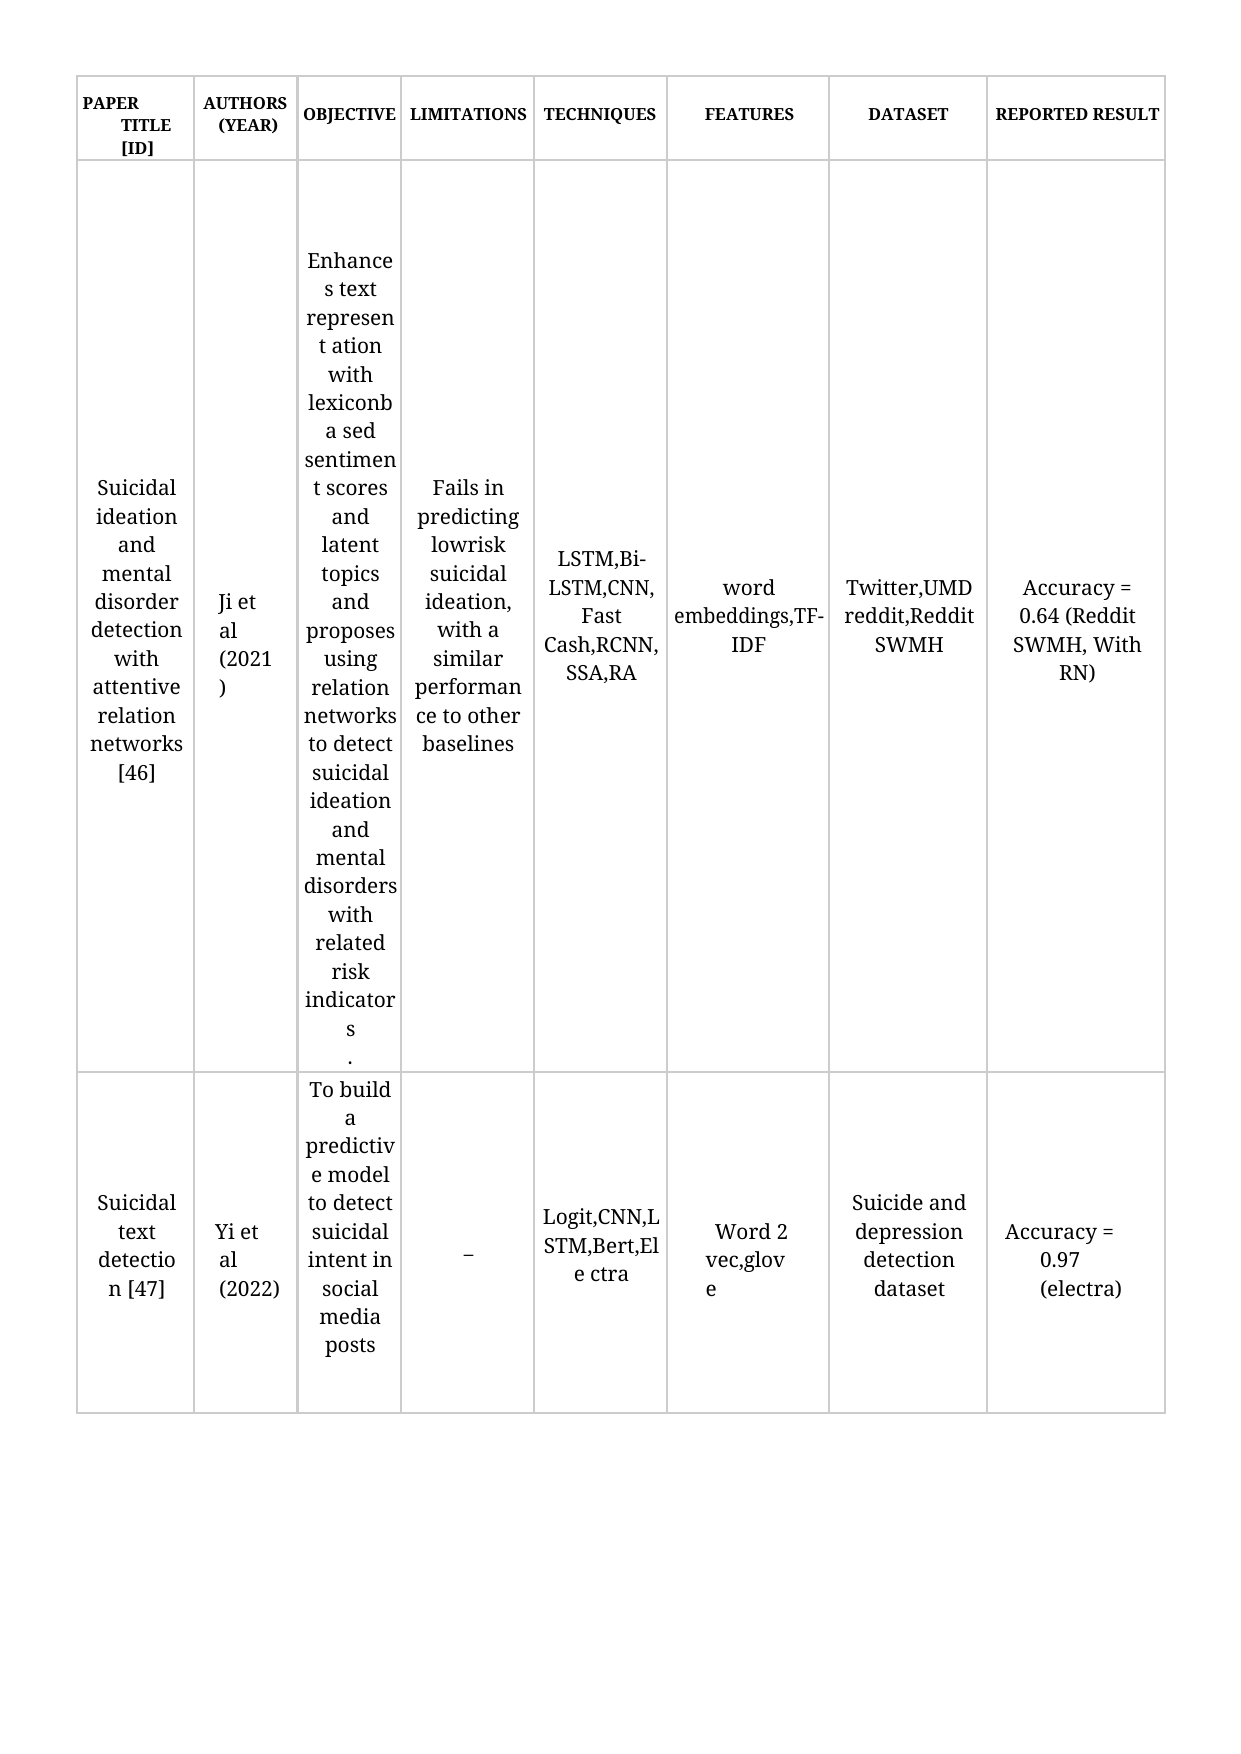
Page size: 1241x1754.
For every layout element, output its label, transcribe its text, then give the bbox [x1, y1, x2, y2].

table_cell word embeddings,TF- IDF [668, 161, 828, 1071]
table_cell Accuracy = 0.64 (Reddit SWMH, With RN) [988, 161, 1164, 1071]
table_header TECHNIQUES [535, 77, 666, 159]
table_cell Suicide and depression detection dataset [830, 1073, 986, 1412]
table_header LIMITATIONS [402, 77, 533, 159]
table_cell Yi et al (2022) [195, 1073, 296, 1412]
table_cell Enhances text represent ation with lexiconba sed sentiment scores and latent topics and proposes using relation networks to detect suicidal ideation and mental disorders with related risk indicators . [299, 161, 400, 1071]
table_cell Ji et al (2021) [195, 161, 296, 1071]
table_cell Twitter,UMD reddit,Reddit SWMH [830, 161, 986, 1071]
table_header FEATURES [668, 77, 828, 159]
table_cell Logit,CNN,L STM,Bert,Ele ctra [535, 1073, 666, 1412]
table_cell Suicidal text detection [47] [78, 1073, 193, 1412]
table_cell Word 2 vec,glove [668, 1073, 828, 1412]
table_cell Fails in predicting lowrisk suicidal ideation, with a similar performance to other baselines [402, 161, 533, 1071]
table_cell To build a predictive model to detect suicidal intent in social media posts [299, 1073, 400, 1412]
table_header REPORTED RESULT [988, 77, 1164, 159]
table_cell Accuracy = 0.97 (electra) [988, 1073, 1164, 1412]
table_header PAPER TITLE [ID] [78, 77, 193, 159]
table_cell LSTM,Bi- LSTM,CNN, Fast Cash,RCNN, SSA,RA [535, 161, 666, 1071]
table_header DATASET [830, 77, 986, 159]
table_header OBJECTIVE [299, 77, 400, 159]
table_header AUTHORS (YEAR) [195, 77, 296, 159]
table_cell _ [402, 1073, 533, 1412]
table_cell Suicidal ideation and mental disorder detection with attentive relation networks [46] [78, 161, 193, 1071]
